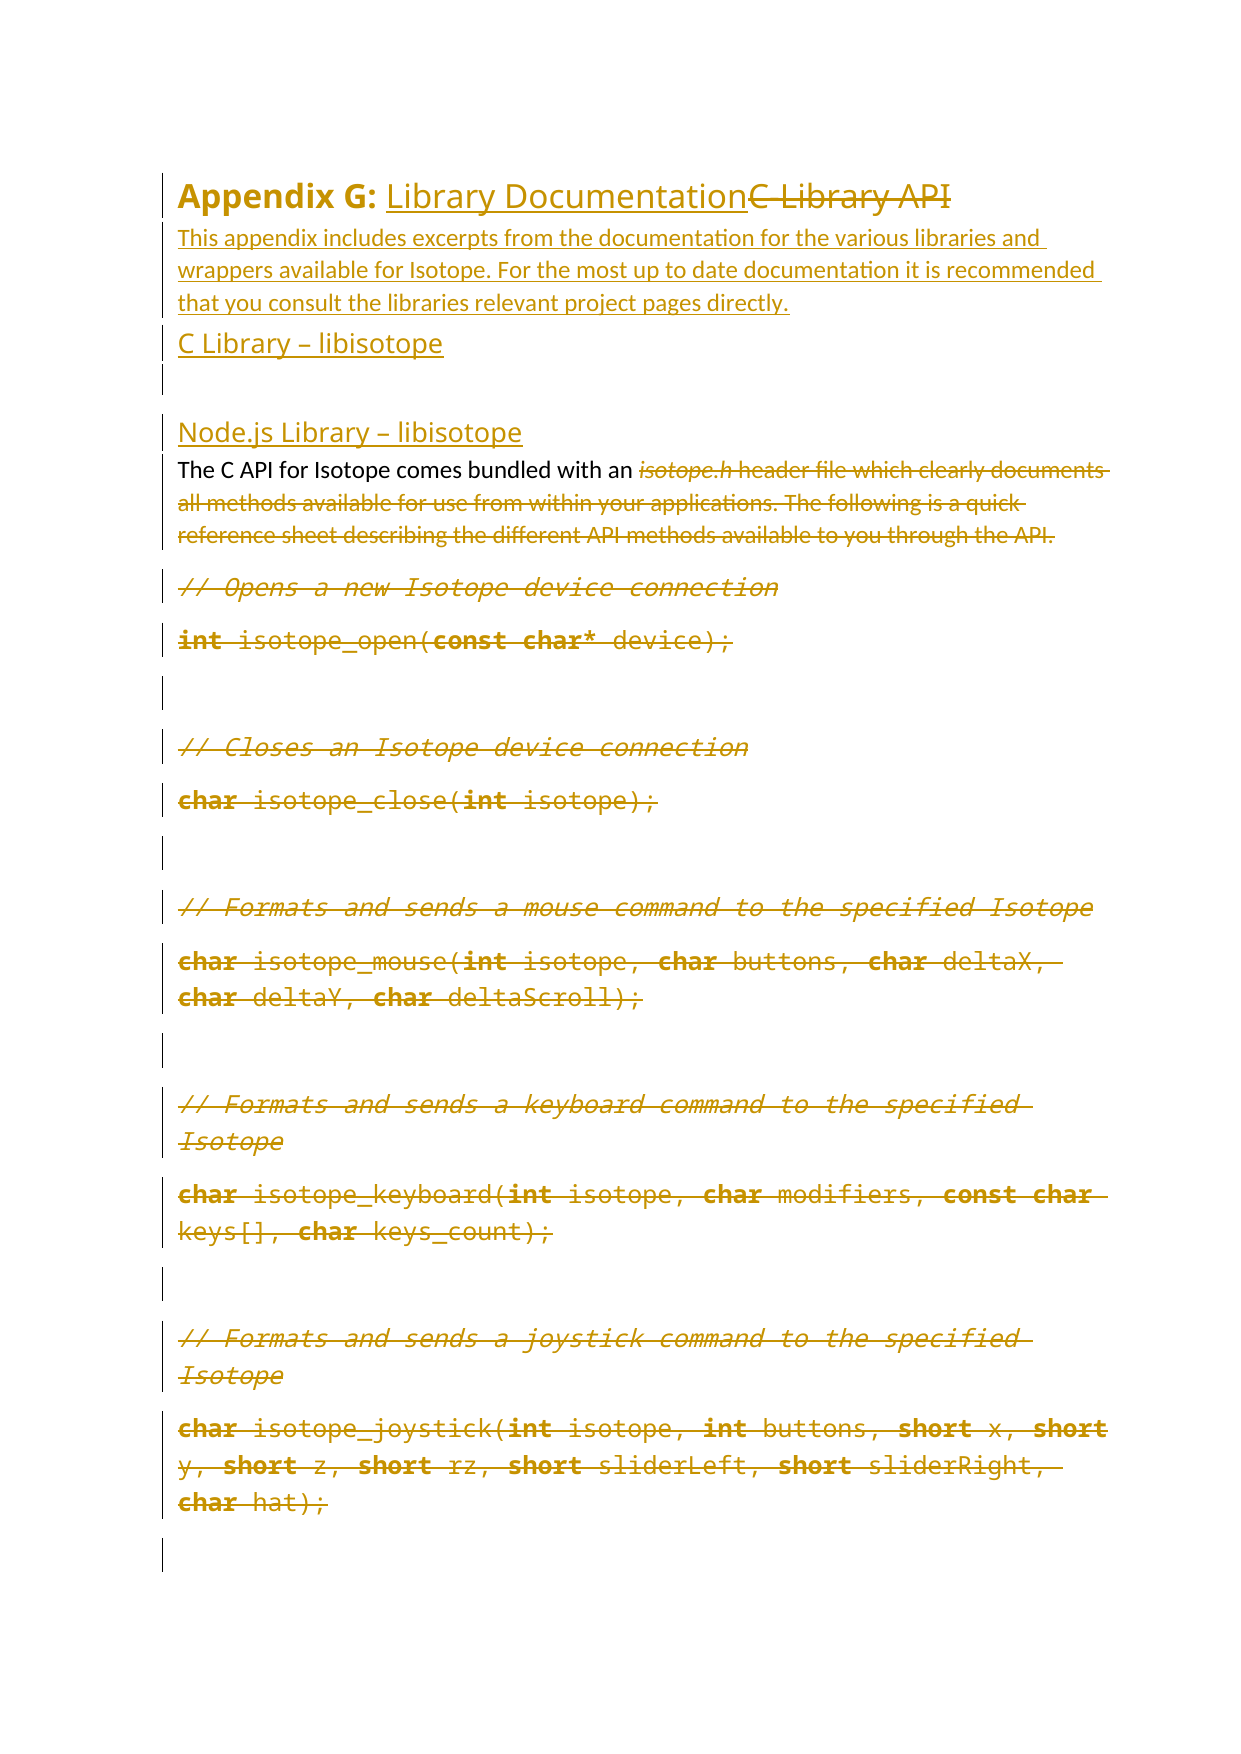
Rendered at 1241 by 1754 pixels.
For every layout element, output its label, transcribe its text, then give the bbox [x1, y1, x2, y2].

subtitle Appendix G: [177, 173, 1122, 218]
